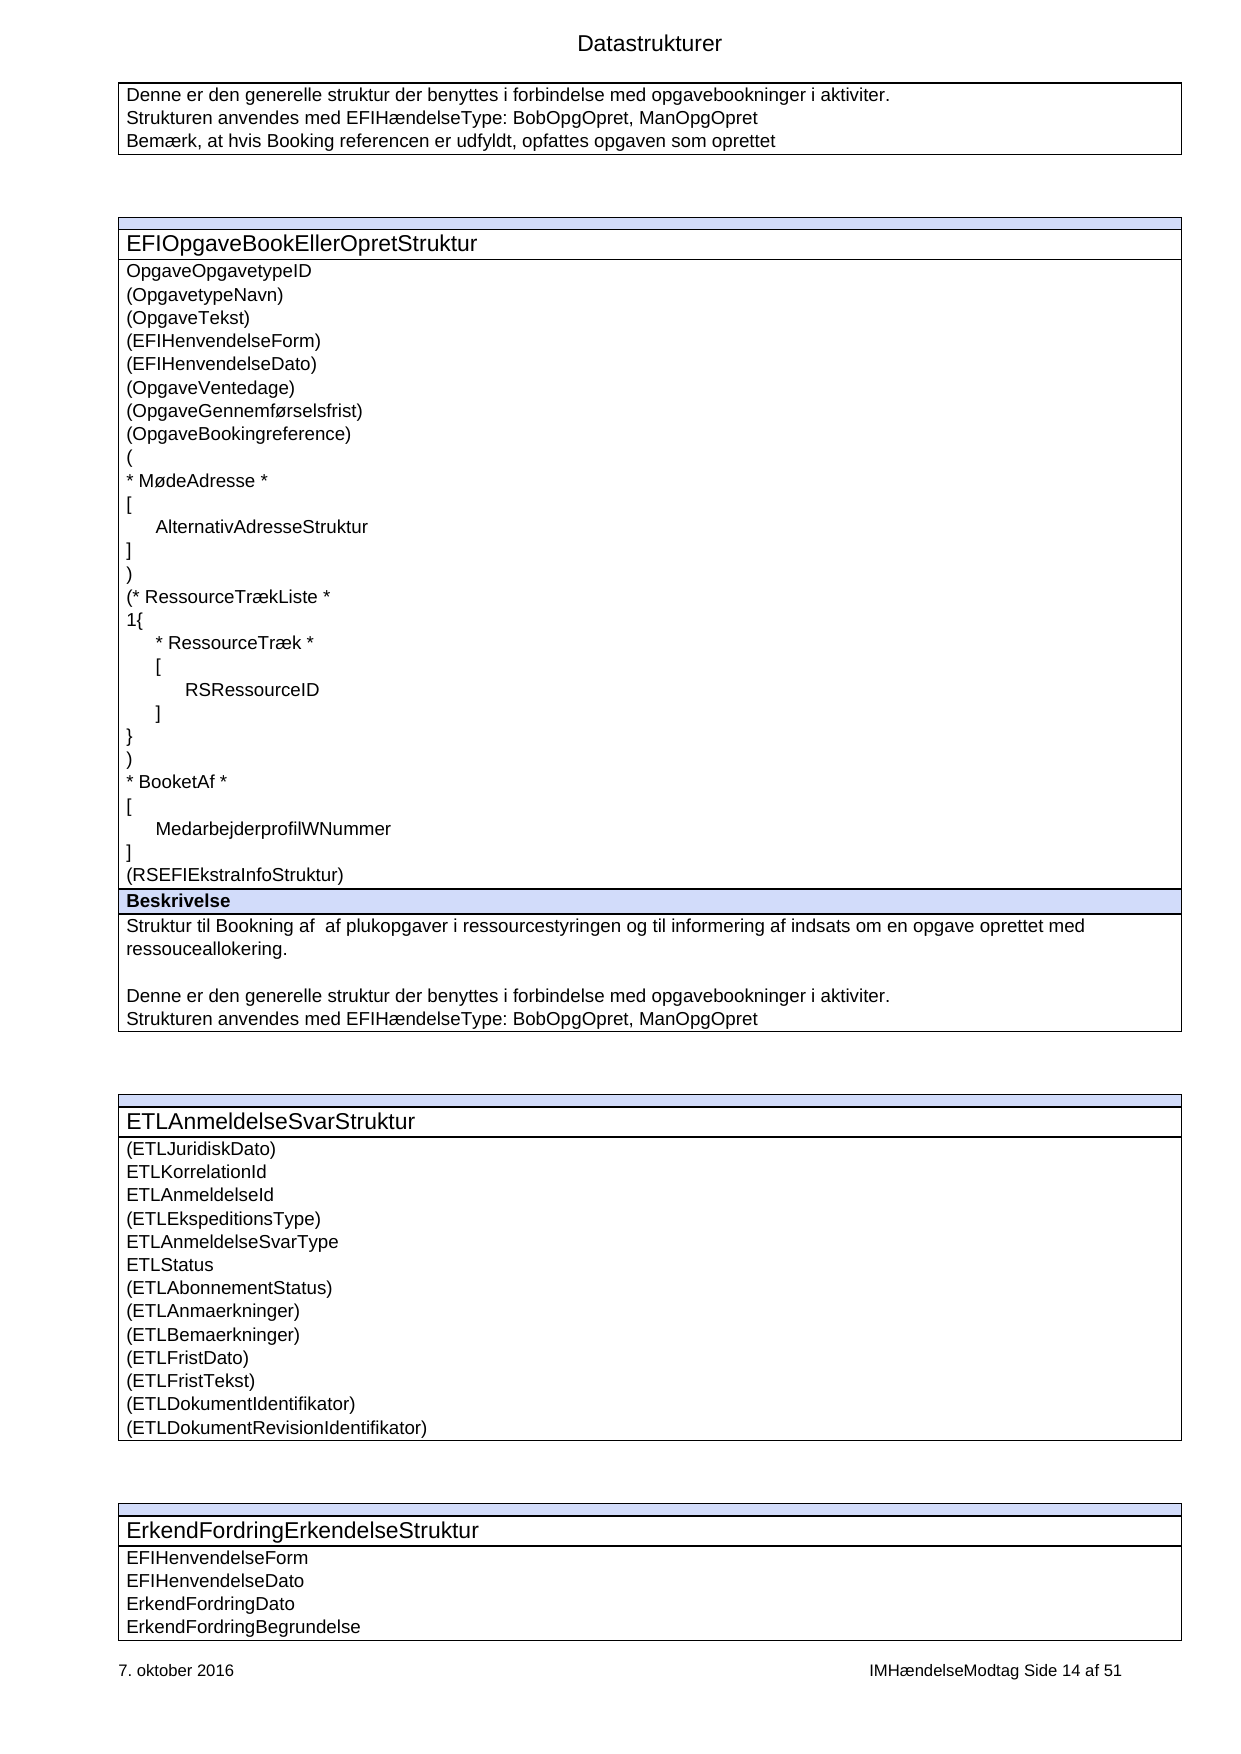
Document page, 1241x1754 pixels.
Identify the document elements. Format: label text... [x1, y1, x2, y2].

table_header [119, 218, 1181, 229]
table_cell OpgaveOpgavetypeID (OpgavetypeNavn) (OpgaveTekst) (EFIHenvendelseForm) (EFIHenvendelseDato) (OpgaveVentedage) (OpgaveGennemførselsfrist) (OpgaveBookingreference) ( * MødeAdresse * [ AlternativAdresseStruktur ] ) (* RessourceTrækListe * 1{ * RessourceTræk * [ RSRessourceID ] } ) * BooketAf * [ MedarbejderprofilWNummer ] (RSEFIEkstraInfoStruktur) [119, 260, 1181, 888]
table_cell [119, 1547, 1181, 1640]
table_cell Beskrivelse [119, 890, 1181, 913]
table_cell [119, 84, 1181, 154]
table_cell (ETLJuridiskDato) ETLKorrelationId ETLAnmeldelseId (ETLEkspeditionsType) ETLAnmeldelseSvarType ETLStatus (ETLAbonnementStatus) (ETLAnmaerkninger) (ETLBemaerkninger) (ETLFristDato) (ETLFristTekst) (ETLDokumentIdentifikator) (ETLDokumentRevisionIdentifikator) [119, 1138, 1181, 1440]
table_header [119, 1504, 1181, 1515]
table_cell ErkendFordringErkendelseStruktur [119, 1517, 1181, 1545]
table_cell Struktur til Bookning af af plukopgaver i ressourcestyringen og til informering af indsats om en opgave oprettet med ressouceallokering. Denne er den generelle struktur der benyttes i forbindelse med opgavebookninger i aktiviter. Strukturen anvendes med EFIHændelseType: BobOpgOpret, ManOpgOpret [119, 915, 1181, 1031]
table_header [119, 1095, 1181, 1106]
table_cell ETLAnmeldelseSvarStruktur [119, 1108, 1181, 1136]
table_cell EFIOpgaveBookEllerOpretStruktur [119, 230, 1181, 259]
